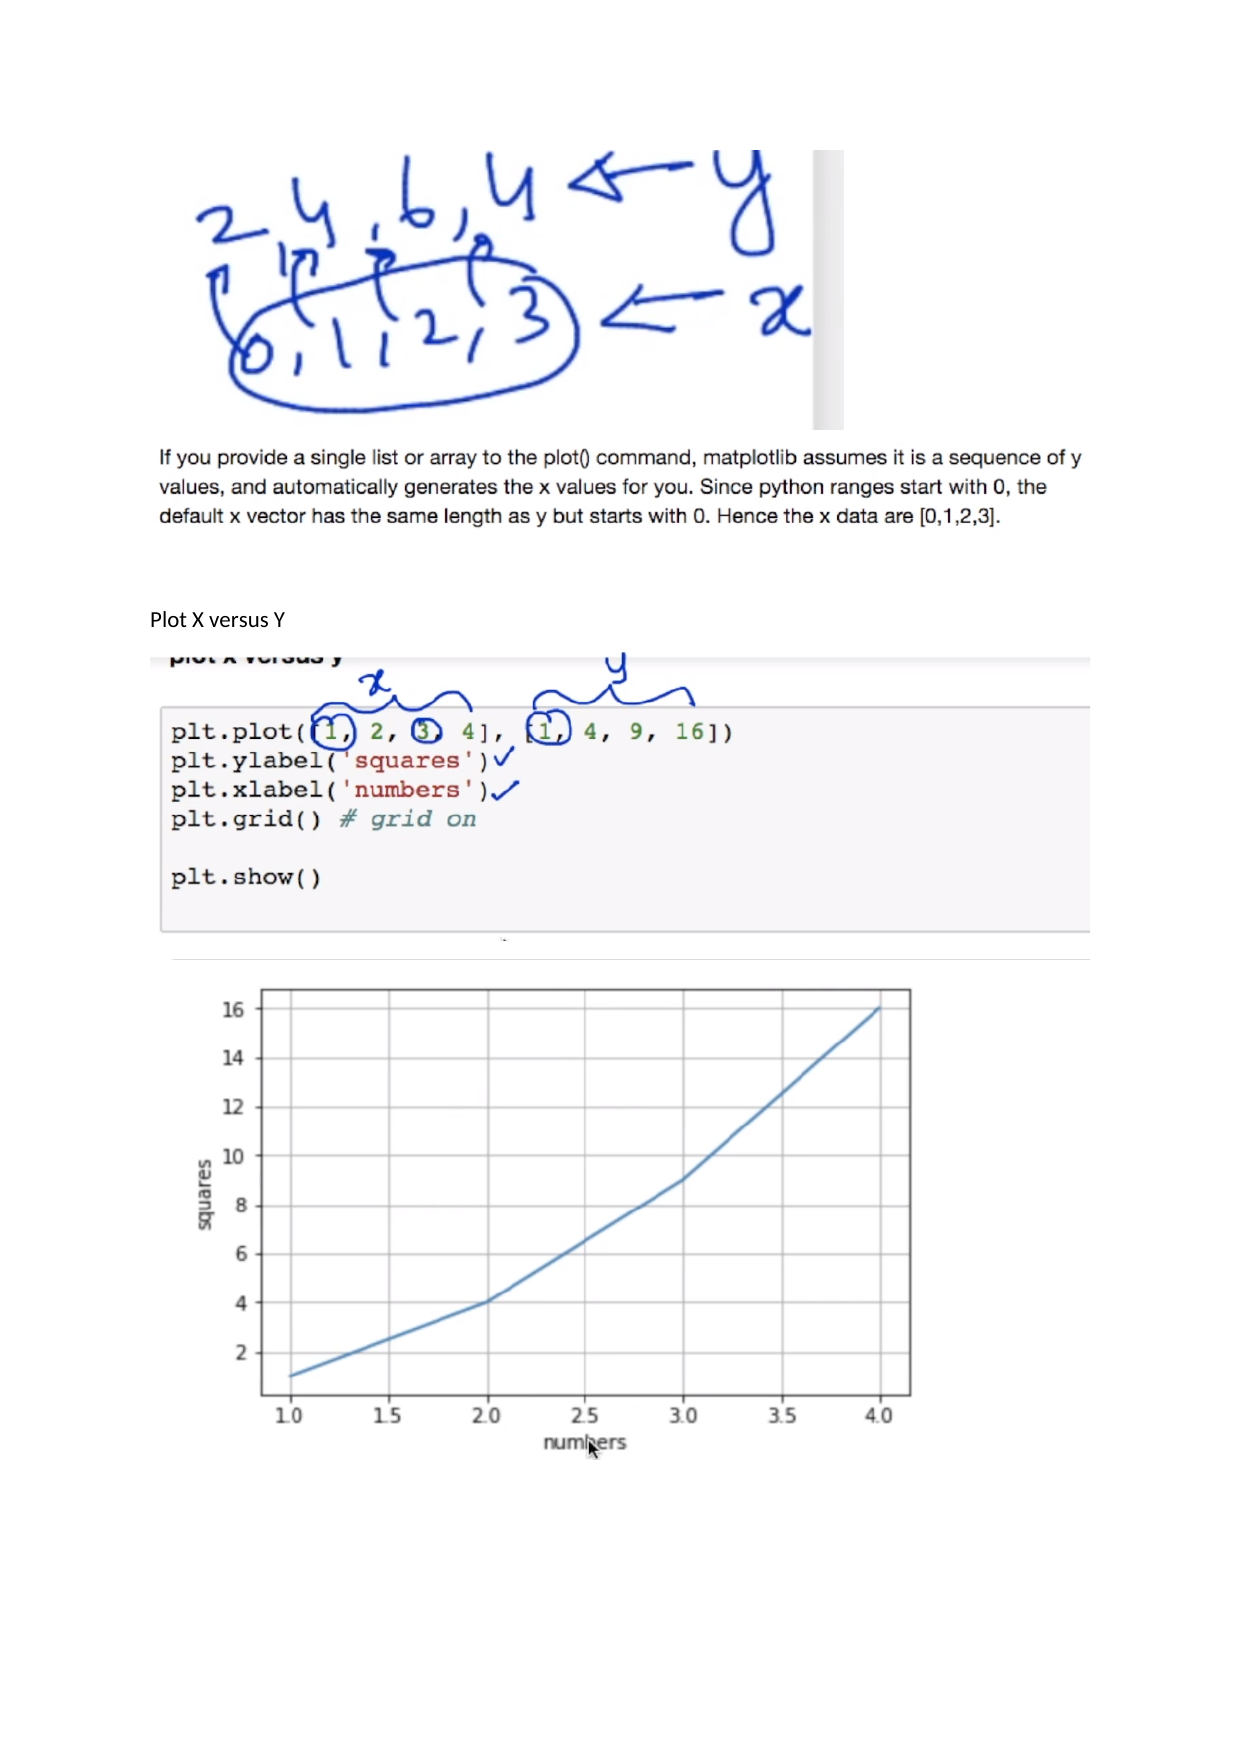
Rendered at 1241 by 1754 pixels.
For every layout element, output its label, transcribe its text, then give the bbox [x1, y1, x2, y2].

picture [150, 652, 1091, 941]
text Plot X versus Y [150, 605, 1090, 633]
picture [150, 431, 1091, 540]
picture [150, 150, 844, 430]
picture [150, 959, 1091, 1460]
